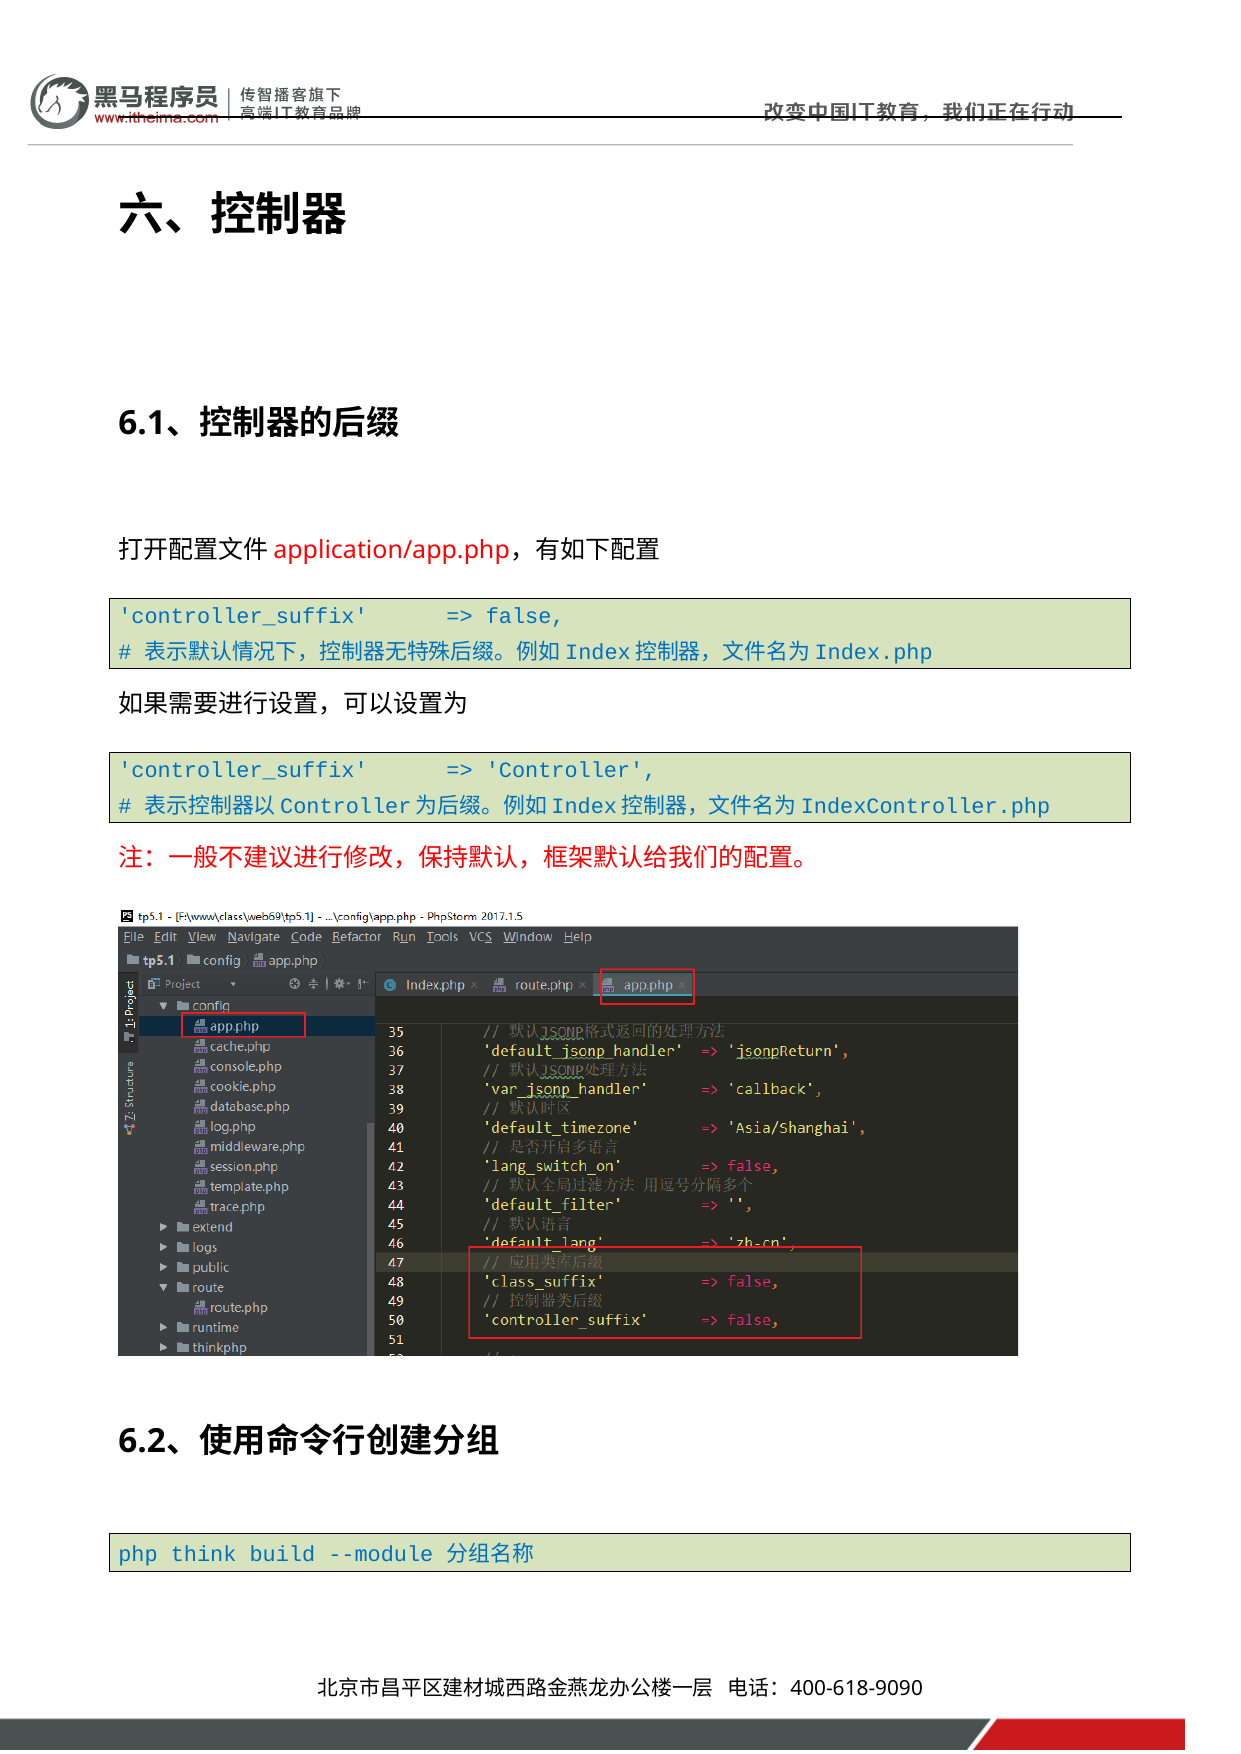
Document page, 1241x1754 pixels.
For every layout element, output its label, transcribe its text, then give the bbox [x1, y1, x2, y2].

subtitle 6.2、使用命令行创建分组 [118, 1406, 1122, 1471]
text 'controller_suffix' => 'Controller', [110, 753, 1130, 785]
text 打开配置文件application/app.php，有如下配置 [118, 515, 1122, 580]
picture [118, 906, 1019, 1356]
text 如果需要进行设置，可以设置为 [118, 669, 1122, 734]
text 注：一般不建议进行修改，保持默认，框架默认给我们的配置。 [118, 823, 1122, 888]
subtitle 6.1、控制器的后缀 [118, 387, 1122, 452]
text # 表示控制器以Controller为后缀。例如Index控制器，文件名为IndexController.php [110, 785, 1130, 822]
text 'controller_suffix' => false, [110, 599, 1130, 630]
picture [0, 3, 1176, 153]
subtitle 六、控制器 [118, 162, 1122, 259]
text # 表示默认情况下，控制器无特殊后缀。例如 Index控制器，文件名为Index.php [110, 630, 1130, 668]
picture [0, 1659, 1186, 1750]
text php think build --module 分组名称 [110, 1534, 1130, 1571]
